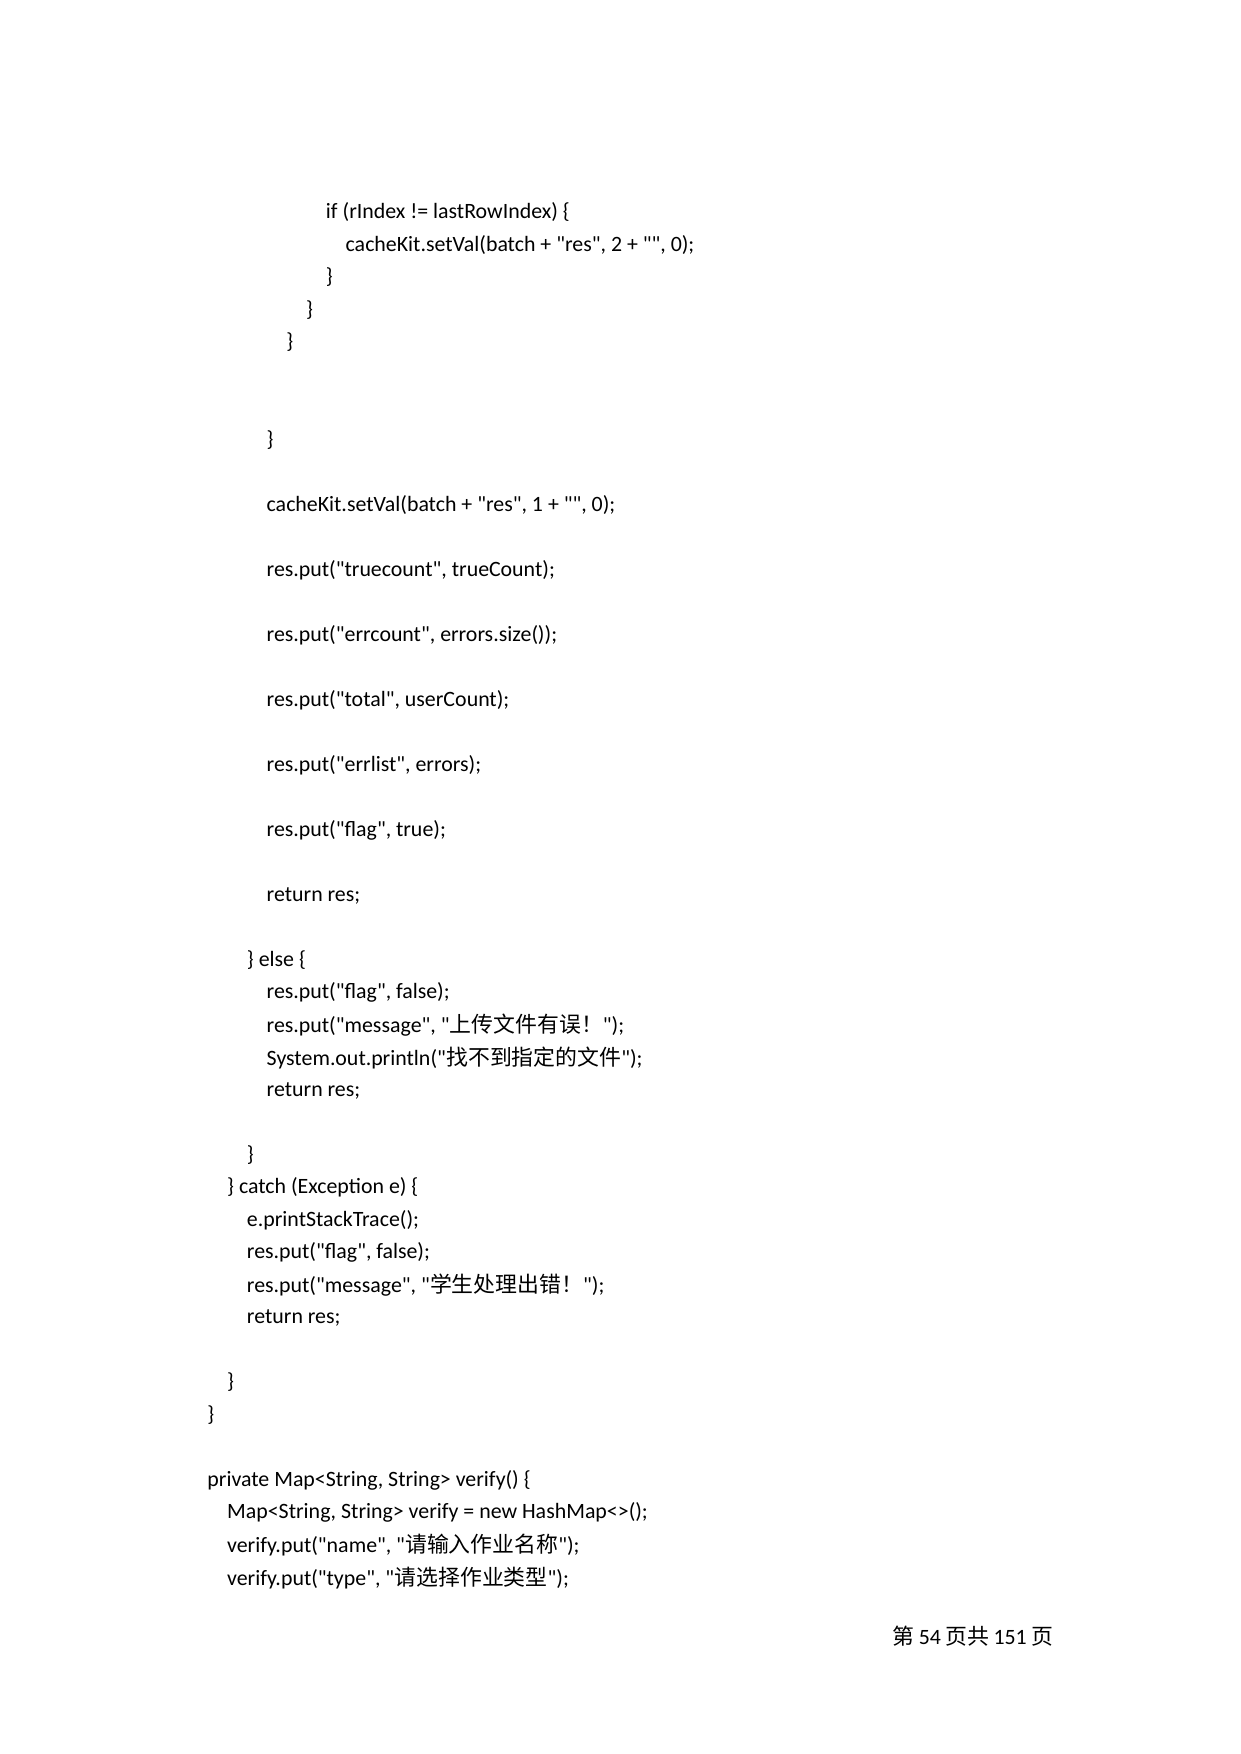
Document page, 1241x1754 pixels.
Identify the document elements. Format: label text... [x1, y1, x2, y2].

text } [187, 324, 1053, 357]
text } [187, 1137, 1053, 1169]
text Map<String, String> verify = new HashMap<>(); [187, 1494, 1053, 1527]
text res.put("flag", false); [187, 974, 1053, 1007]
text res.put("message", "学生处理出错！"); [187, 1267, 1053, 1299]
text } else { [187, 942, 1053, 974]
text return res; [187, 1072, 1053, 1104]
text return res; [187, 1299, 1053, 1332]
text cacheKit.setVal(batch + "res", 1 + "", 0); [187, 487, 1053, 519]
text } [187, 259, 1053, 292]
text verify.put("type", "请选择作业类型"); [187, 1559, 1053, 1592]
text res.put("flag", false); [187, 1234, 1053, 1267]
text res.put("total", userCount); [187, 682, 1053, 714]
text res.put("message", "上传文件有误！"); [187, 1007, 1053, 1039]
text e.printStackTrace(); [187, 1202, 1053, 1234]
text } [187, 1397, 1053, 1429]
text verify.put("name", "请输入作业名称"); [187, 1527, 1053, 1559]
text res.put("truecount", trueCount); [187, 552, 1053, 584]
text res.put("flag", true); [187, 812, 1053, 844]
text } catch (Exception e) { [187, 1169, 1053, 1202]
text return res; [187, 877, 1053, 909]
text private Map<String, String> verify() { [187, 1462, 1053, 1494]
text System.out.println("找不到指定的文件"); [187, 1039, 1053, 1072]
text res.put("errlist", errors); [187, 747, 1053, 779]
text } [187, 1364, 1053, 1397]
text } [187, 292, 1053, 324]
text res.put("errcount", errors.size()); [187, 617, 1053, 649]
text } [187, 422, 1053, 454]
text if (rIndex != lastRowIndex) { [187, 194, 1053, 227]
text cacheKit.setVal(batch + "res", 2 + "", 0); [187, 227, 1053, 259]
